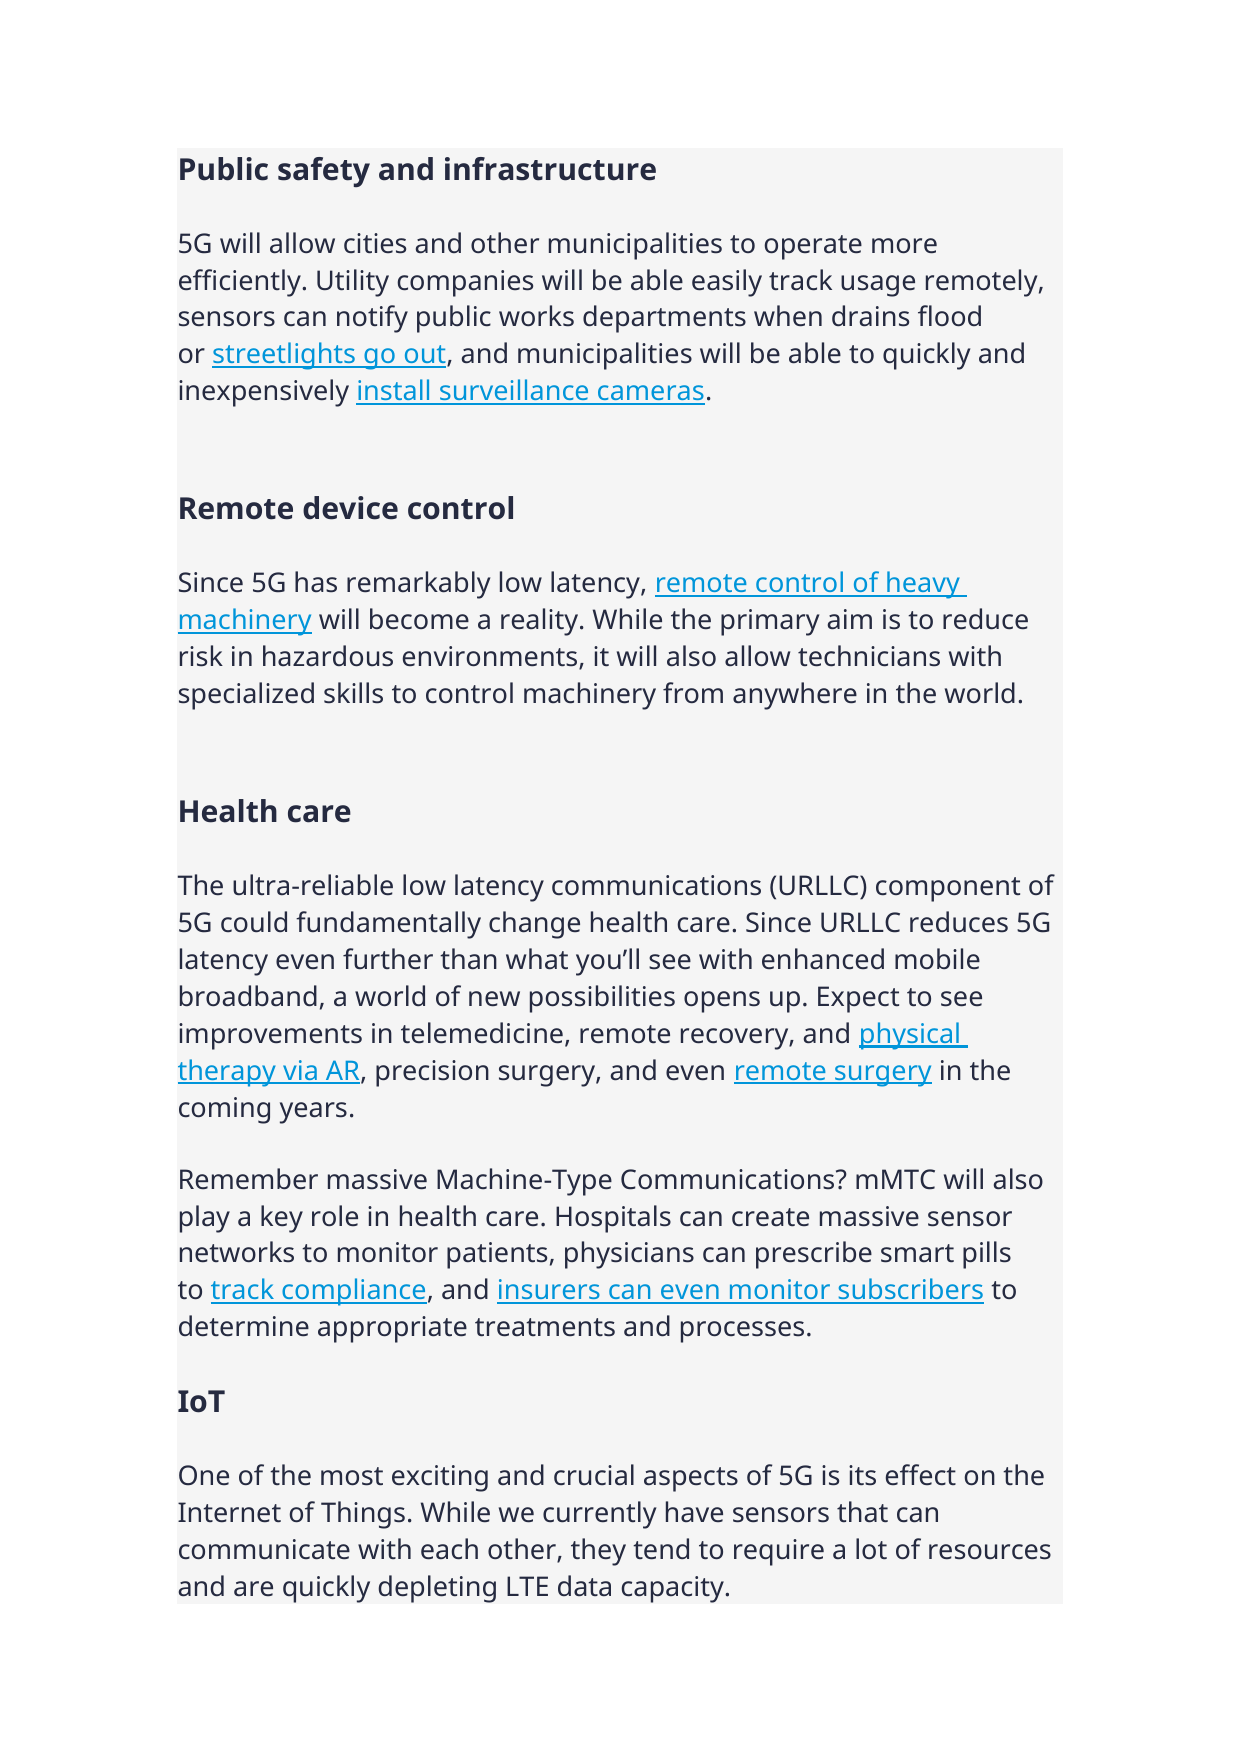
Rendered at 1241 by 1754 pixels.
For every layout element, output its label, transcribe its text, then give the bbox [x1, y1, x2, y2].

text Remote device control [177, 487, 1063, 528]
text IoT [177, 1380, 1063, 1421]
text Since 5G has remarkably low latency, remote control of heavy machinery will become a reality. While the primary aim is to reduce risk in hazardous environments, it will also allow technicians with specialized skills to control machinery from anywhere in the world. [177, 564, 1063, 711]
text 5G will allow cities and other municipalities to operate more efficiently. Utility companies will be able easily track usage remotely, sensors can notify public works departments when drains flood or streetlights go out, and municipalities will be able to quickly and inexpensively install surveillance cameras. [177, 224, 1063, 408]
text One of the most exciting and crucial aspects of 5G is its effect on the Internet of Things. While we currently have sensors that can communicate with each other, they tend to require a lot of resources and are quickly depleting LTE data capacity. [177, 1456, 1063, 1604]
text Remember massive Machine-Type Communications? mMTC will also play a key role in health care. Hospitals can create massive sensor networks to monitor patients, physicians can prescribe smart pills to track compliance, and insurers can even monitor subscribers to determine appropriate treatments and processes. [177, 1160, 1063, 1344]
text Health care [177, 790, 1063, 831]
text Public safety and infrastructure [177, 148, 1063, 189]
text The ultra-reliable low latency communications (URLLC) component of 5G could fundamentally change health care. Since URLLC reduces 5G latency even further than what you’ll see with enhanced mobile broadband, a world of new possibilities opens up. Expect to see improvements in telemedicine, remote recovery, and physical therapy via AR, precision surgery, and even remote surgery in the coming years. [177, 867, 1063, 1125]
